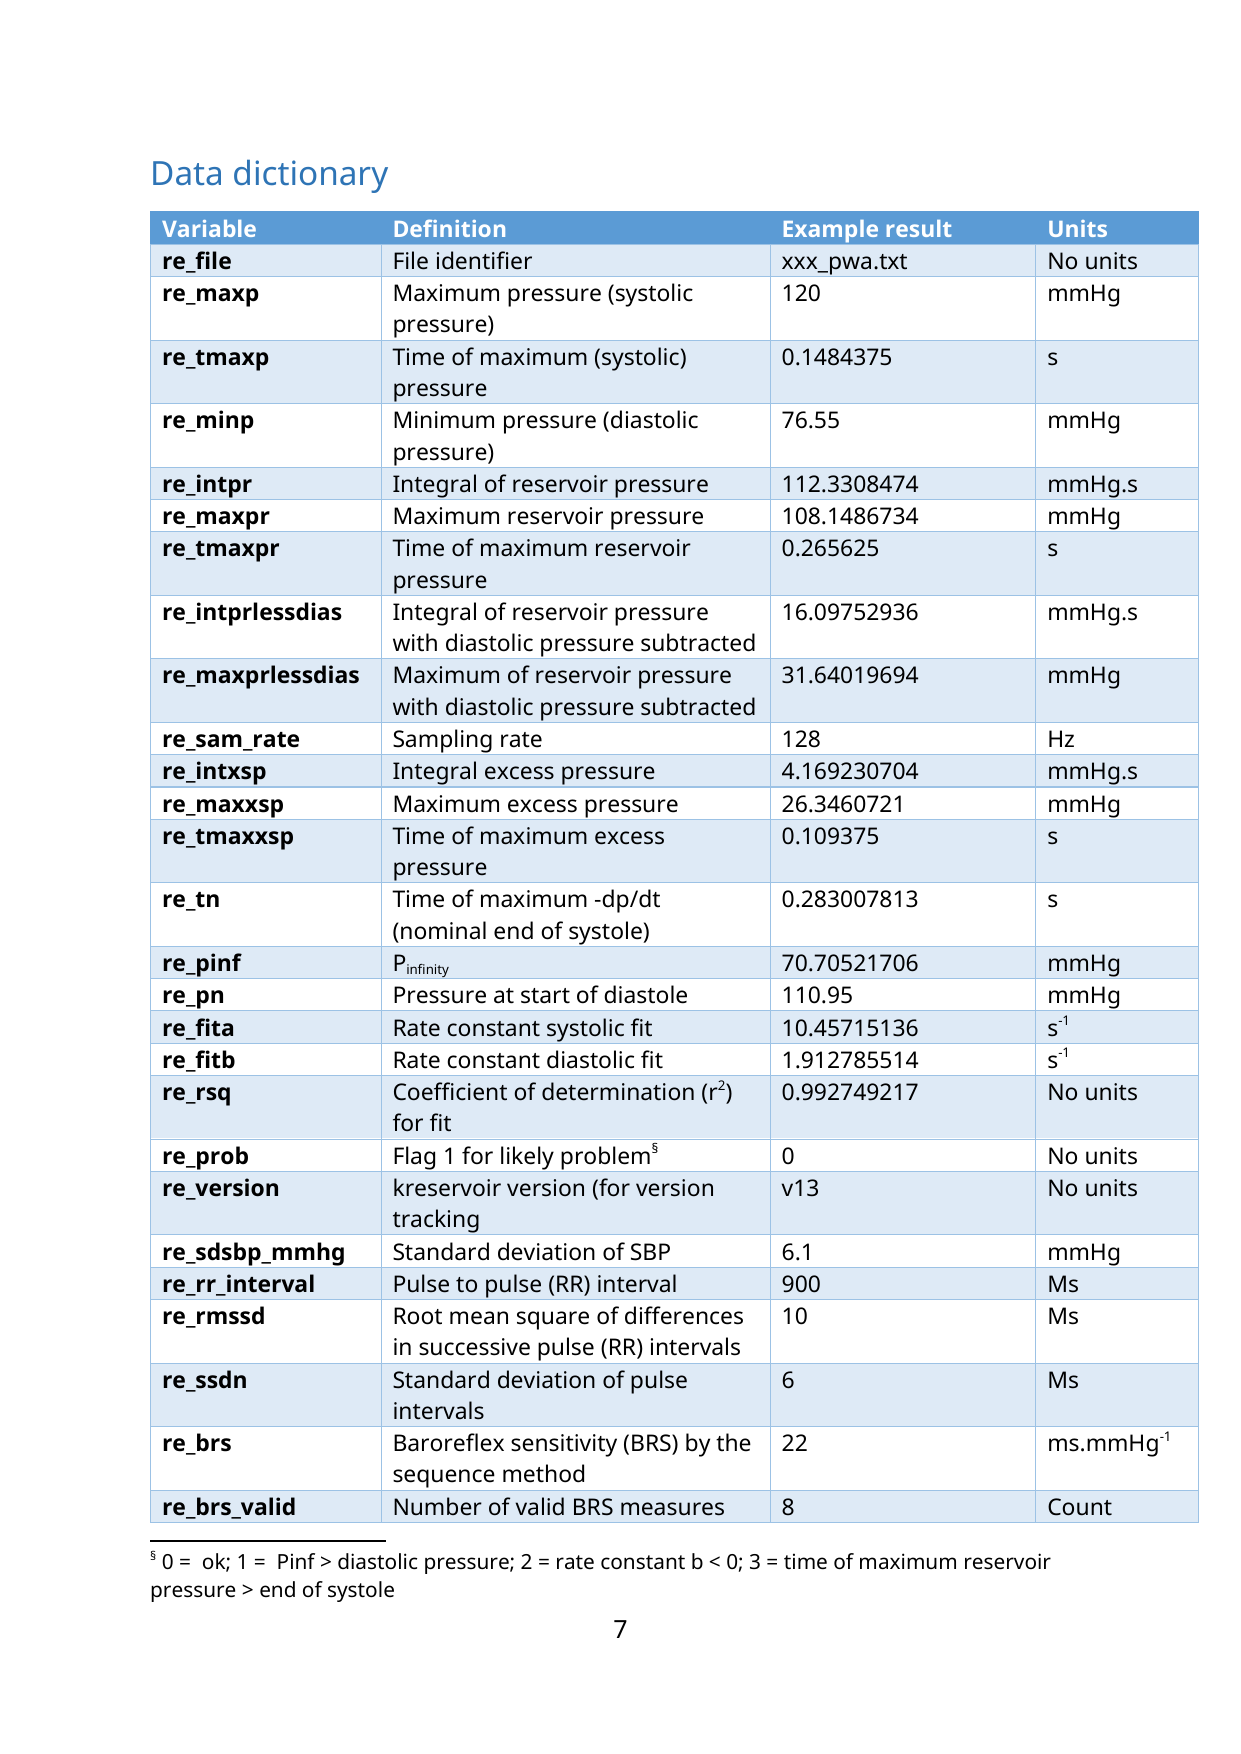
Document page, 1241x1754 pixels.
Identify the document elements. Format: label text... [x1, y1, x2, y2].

table_cell re_sdsbp_mmhg [151, 1235, 381, 1267]
table_cell re_fita [151, 1011, 381, 1043]
table_cell Ms [1036, 1364, 1198, 1426]
table_header Units [1036, 213, 1198, 244]
table_cell Coefficient of determination (r2) for fit [382, 1076, 770, 1138]
table_cell mmHg.s [1036, 755, 1198, 786]
table_cell v13 [771, 1172, 1035, 1234]
table_cell 6.1 [771, 1235, 1035, 1267]
table_cell re_maxp [151, 277, 381, 339]
table_cell mmHg [1036, 1235, 1198, 1267]
table_cell mmHg [1036, 404, 1198, 467]
table_cell re_version [151, 1172, 381, 1234]
table_cell Integral of reservoir pressure [382, 468, 770, 499]
table_cell Time of maximum (systolic) pressure [382, 341, 770, 403]
table_cell Maximum reservoir pressure [382, 500, 770, 531]
table_cell Number of valid BRS measures [382, 1491, 770, 1522]
table_cell Count [1036, 1491, 1198, 1522]
table_cell 108.1486734 [771, 500, 1035, 531]
table_cell re_intxsp [151, 755, 381, 786]
table_cell 110.95 [771, 979, 1035, 1010]
table_cell Minimum pressure (diastolic pressure) [382, 404, 770, 467]
table_cell Hz [1036, 723, 1198, 754]
table_cell No units [1036, 245, 1198, 276]
table_cell Maximum excess pressure [382, 788, 770, 819]
table_cell 900 [771, 1268, 1035, 1299]
table_cell re_ssdn [151, 1364, 381, 1426]
table_cell re_maxprlessdias [151, 659, 381, 722]
table_cell re_minp [151, 404, 381, 467]
table_cell Flag 1 for likely problem [382, 1140, 770, 1171]
table_cell re_intprlessdias [151, 596, 381, 658]
table_cell mmHg [1036, 979, 1198, 1010]
table_cell 120 [771, 277, 1035, 339]
table_cell Ms [1036, 1300, 1198, 1362]
table_cell Integral of reservoir pressure with diastolic pressure subtracted [382, 596, 770, 658]
table_cell 0.992749217 [771, 1076, 1035, 1138]
table_cell s-1 [1036, 1044, 1198, 1075]
table_cell Time of maximum reservoir pressure [382, 532, 770, 595]
table_cell mmHg [1036, 500, 1198, 531]
table_cell Pulse to pulse (RR) interval [382, 1268, 770, 1299]
table_cell s [1036, 532, 1198, 595]
table_cell mmHg [1036, 788, 1198, 819]
table_header Definition [382, 213, 770, 244]
table_cell Sampling rate [382, 723, 770, 754]
table_cell mmHg [1036, 659, 1198, 722]
table_cell ms.mmHg-1 [1036, 1427, 1198, 1489]
table_cell s [1036, 820, 1198, 882]
table_cell xxx_pwa.txt [771, 245, 1035, 276]
table_cell 26.3460721 [771, 788, 1035, 819]
table_cell re_tmaxp [151, 341, 381, 403]
table_cell re_tmaxxsp [151, 820, 381, 882]
table_cell 76.55 [771, 404, 1035, 467]
table_cell 1.912785514 [771, 1044, 1035, 1075]
table_cell Maximum pressure (systolic pressure) [382, 277, 770, 339]
table_cell 128 [771, 723, 1035, 754]
table_cell No units [1036, 1076, 1198, 1138]
table_cell Root mean square of differences in successive pulse (RR) intervals [382, 1300, 770, 1362]
table_cell No units [1036, 1172, 1198, 1234]
table_cell Rate constant diastolic fit [382, 1044, 770, 1075]
table_cell kreservoir version (for version tracking [382, 1172, 770, 1234]
table_cell Time of maximum excess pressure [382, 820, 770, 882]
table_cell re_tn [151, 883, 381, 946]
table_cell 10.45715136 [771, 1011, 1035, 1043]
table_cell Integral excess pressure [382, 755, 770, 786]
table_cell re_sam_rate [151, 723, 381, 754]
table_header Example result [771, 213, 1035, 244]
table_cell 6 [771, 1364, 1035, 1426]
table_cell re_pinf [151, 947, 381, 978]
table_cell Rate constant systolic fit [382, 1011, 770, 1043]
table_cell Baroreflex sensitivity (BRS) by the sequence method [382, 1427, 770, 1489]
table_cell 0.265625 [771, 532, 1035, 595]
table_cell s [1036, 883, 1198, 946]
table_cell 0.109375 [771, 820, 1035, 882]
table_cell 0.1484375 [771, 341, 1035, 403]
table_cell re_intpr [151, 468, 381, 499]
table_cell 10 [771, 1300, 1035, 1362]
table_cell re_rsq [151, 1076, 381, 1138]
table_cell re_fitb [151, 1044, 381, 1075]
table_cell re_maxpr [151, 500, 381, 531]
table_cell re_tmaxpr [151, 532, 381, 595]
table_cell 16.09752936 [771, 596, 1035, 658]
table_cell 0.283007813 [771, 883, 1035, 946]
table_cell re_rr_interval [151, 1268, 381, 1299]
table_cell Standard deviation of pulse intervals [382, 1364, 770, 1426]
table_cell re_prob [151, 1140, 381, 1171]
table_cell re_rmssd [151, 1300, 381, 1362]
table_cell Pressure at start of diastole [382, 979, 770, 1010]
table_header Variable [151, 213, 381, 244]
table_cell s [1036, 341, 1198, 403]
table_cell re_maxxsp [151, 788, 381, 819]
table_cell 70.70521706 [771, 947, 1035, 978]
table_cell mmHg [1036, 947, 1198, 978]
table_cell mmHg.s [1036, 468, 1198, 499]
table_cell 112.3308474 [771, 468, 1035, 499]
table_cell mmHg.s [1036, 596, 1198, 658]
table_cell 0 [771, 1140, 1035, 1171]
table_cell 22 [771, 1427, 1035, 1489]
table_cell 4.169230704 [771, 755, 1035, 786]
table_cell 31.64019694 [771, 659, 1035, 722]
table_cell re_brs [151, 1427, 381, 1489]
table_cell Ms [1036, 1268, 1198, 1299]
table_cell mmHg [1036, 277, 1198, 339]
table_cell re_brs_valid [151, 1491, 381, 1522]
subtitle Data dictionary [150, 150, 1090, 195]
table_cell re_file [151, 245, 381, 276]
table_cell 8 [771, 1491, 1035, 1522]
table_cell Time of maximum -dp/dt (nominal end of systole) [382, 883, 770, 946]
table_cell Pinfinity [382, 947, 770, 978]
table_cell re_pn [151, 979, 381, 1010]
table_cell Maximum of reservoir pressure with diastolic pressure subtracted [382, 659, 770, 722]
table_cell Standard deviation of SBP [382, 1235, 770, 1267]
table_cell s-1 [1036, 1011, 1198, 1043]
table_cell No units [1036, 1140, 1198, 1171]
table_cell File identifier [382, 245, 770, 276]
